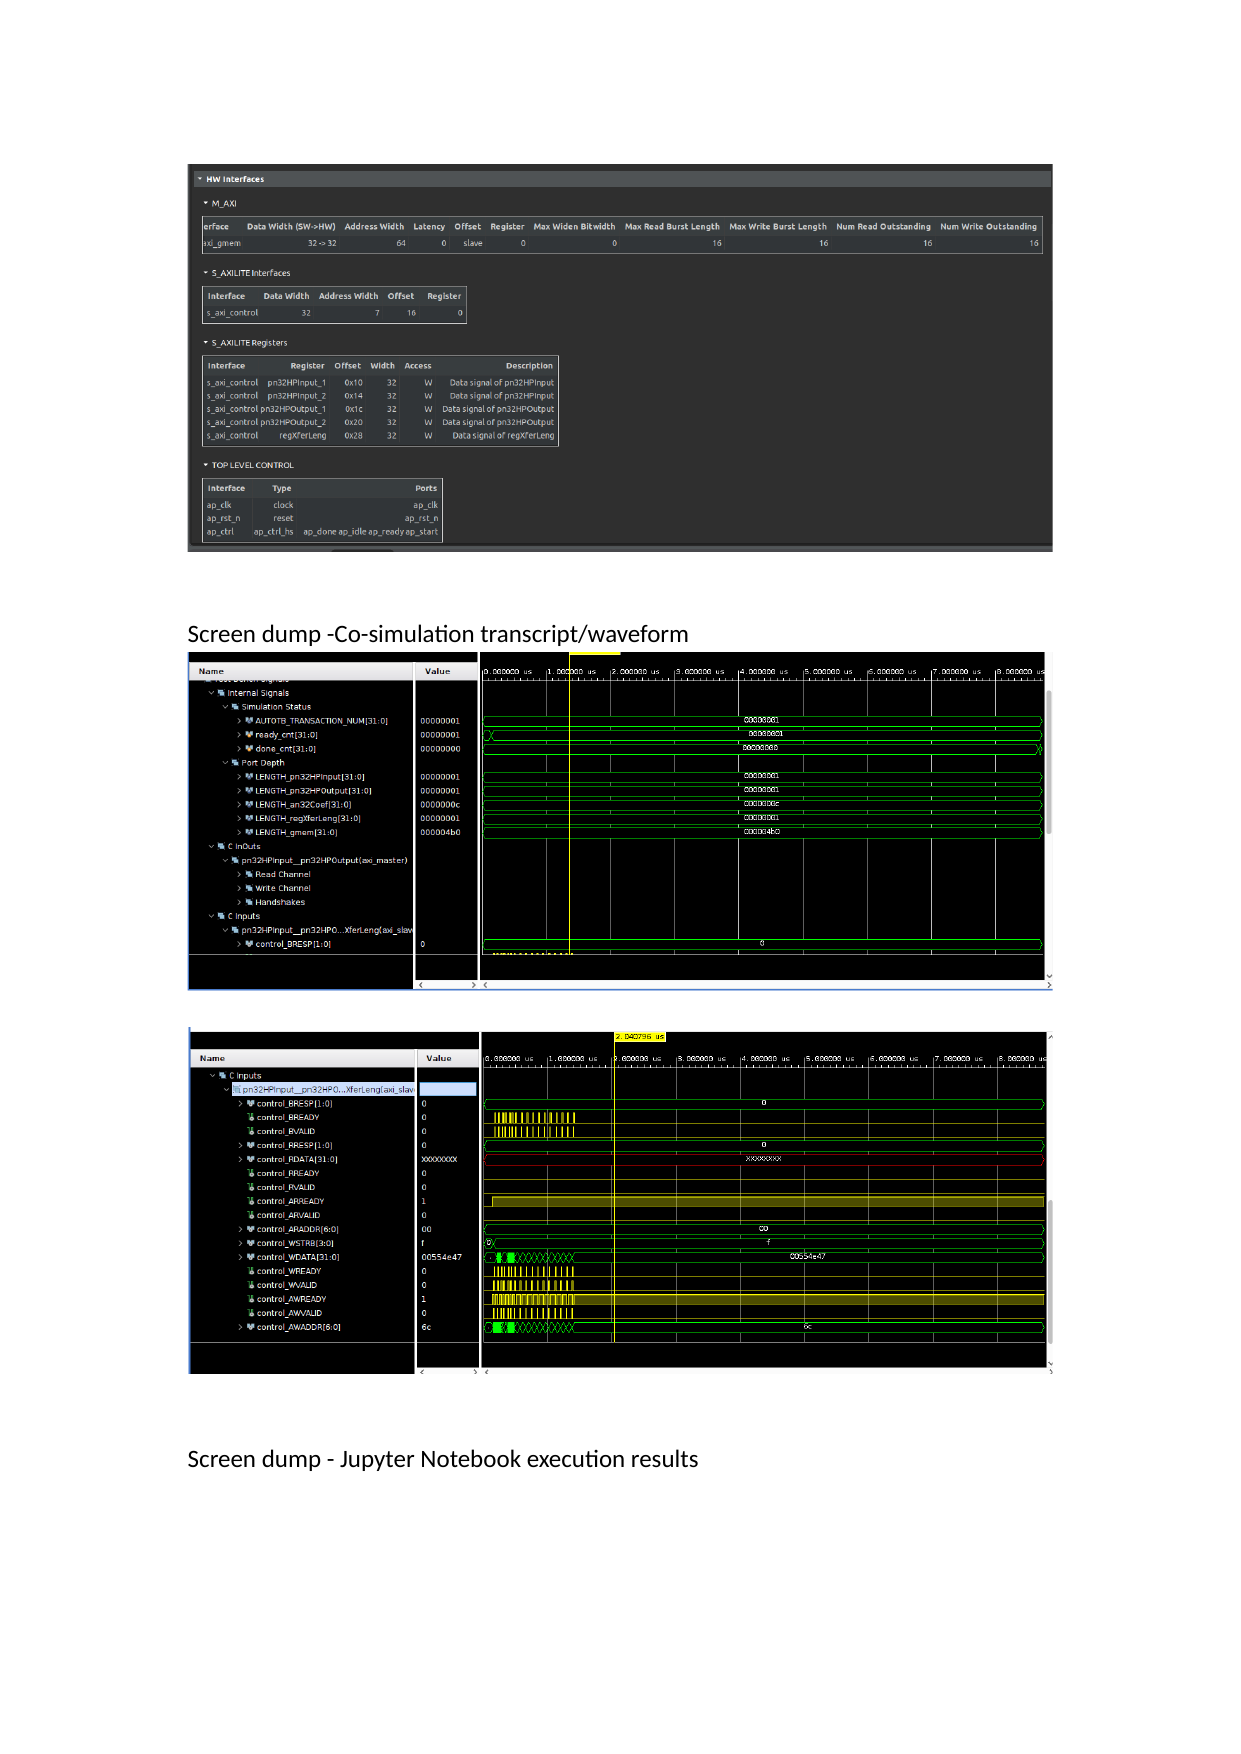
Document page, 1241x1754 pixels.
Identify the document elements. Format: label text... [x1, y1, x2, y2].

text Screen dump - Jupyter Notebook execution results [187, 1439, 1053, 1477]
picture [187, 164, 1053, 552]
picture [187, 652, 1053, 991]
picture [187, 1027, 1053, 1374]
text Screen dump -Co-simulation transcript/waveform [187, 614, 1053, 652]
